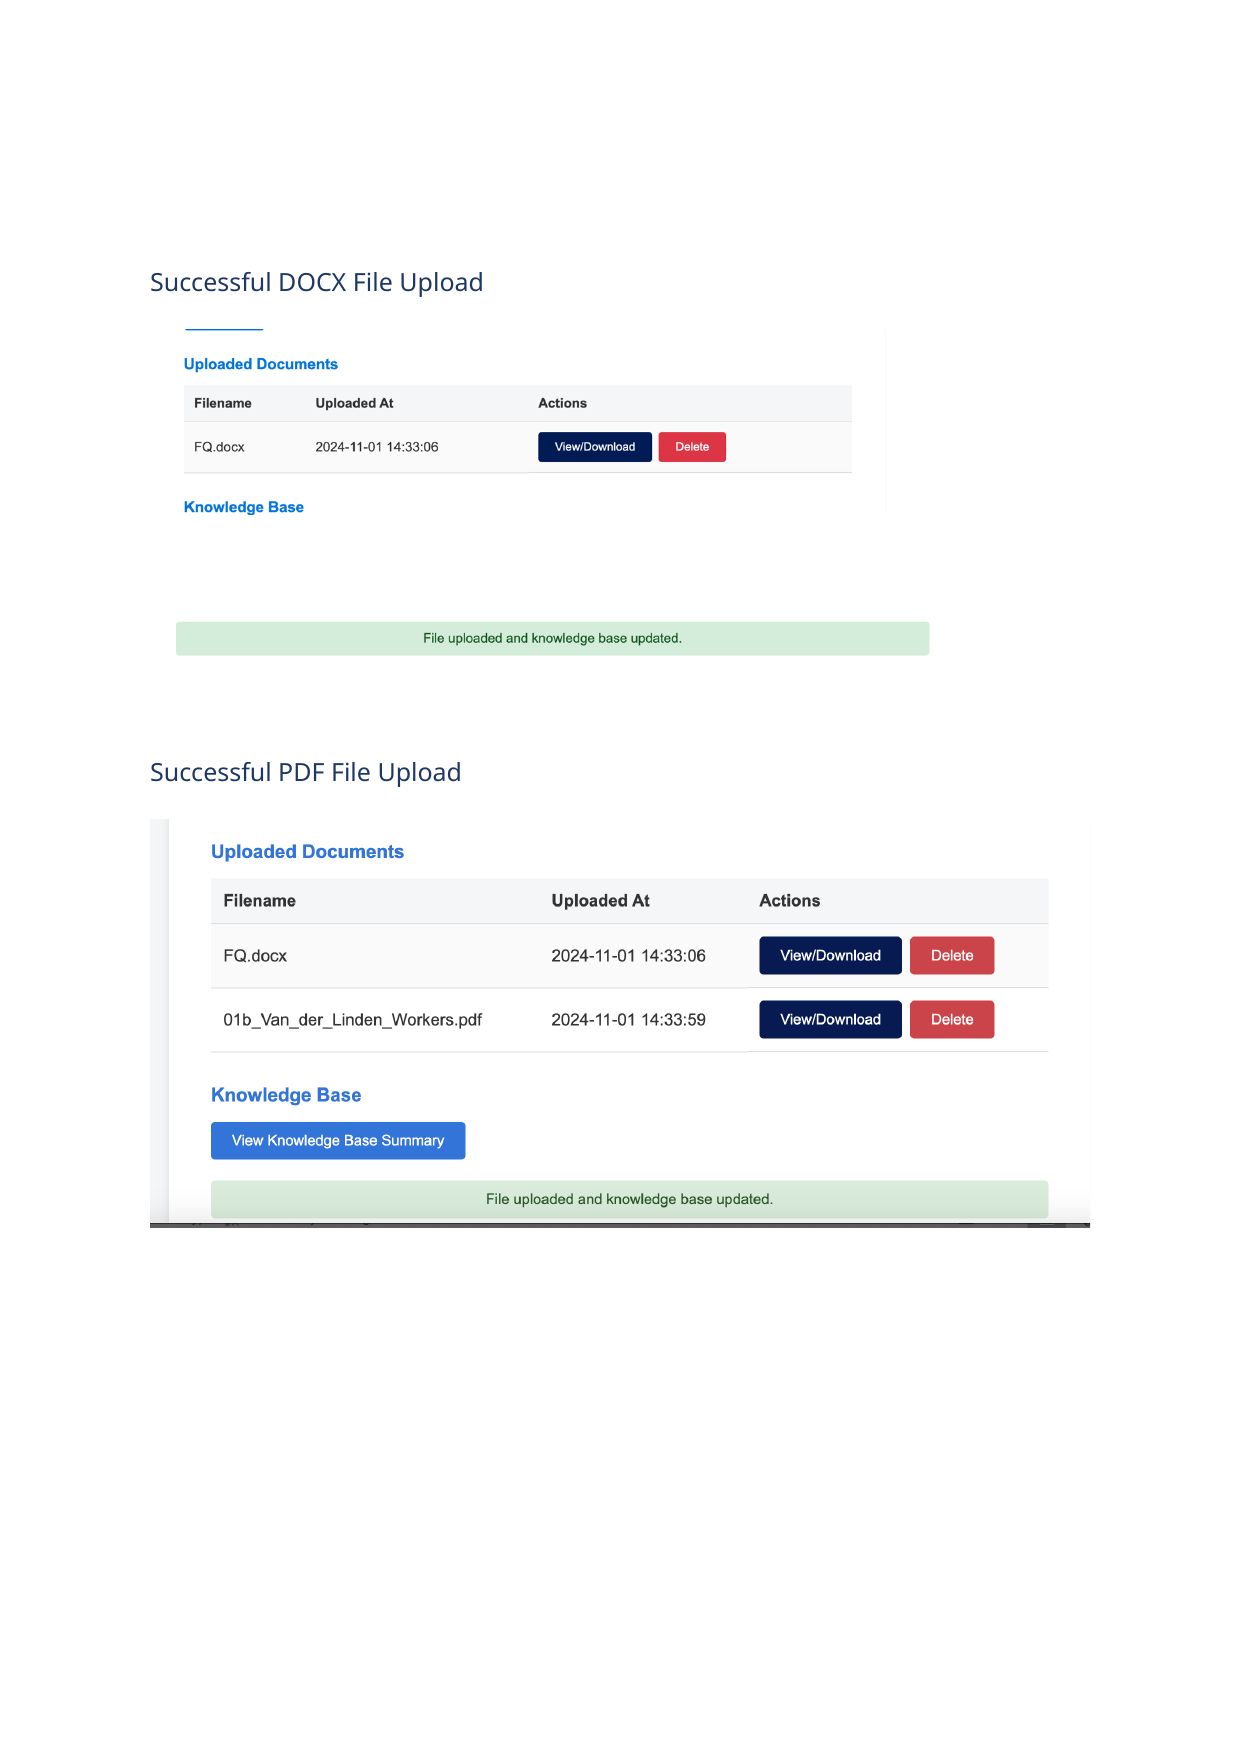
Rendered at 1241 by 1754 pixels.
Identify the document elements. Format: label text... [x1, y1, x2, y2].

subtitle Successful DOCX File Upload [150, 265, 1090, 299]
picture [150, 819, 1091, 1228]
picture [150, 329, 886, 515]
subtitle Successful PDF File Upload [150, 755, 1090, 789]
picture [150, 606, 967, 690]
